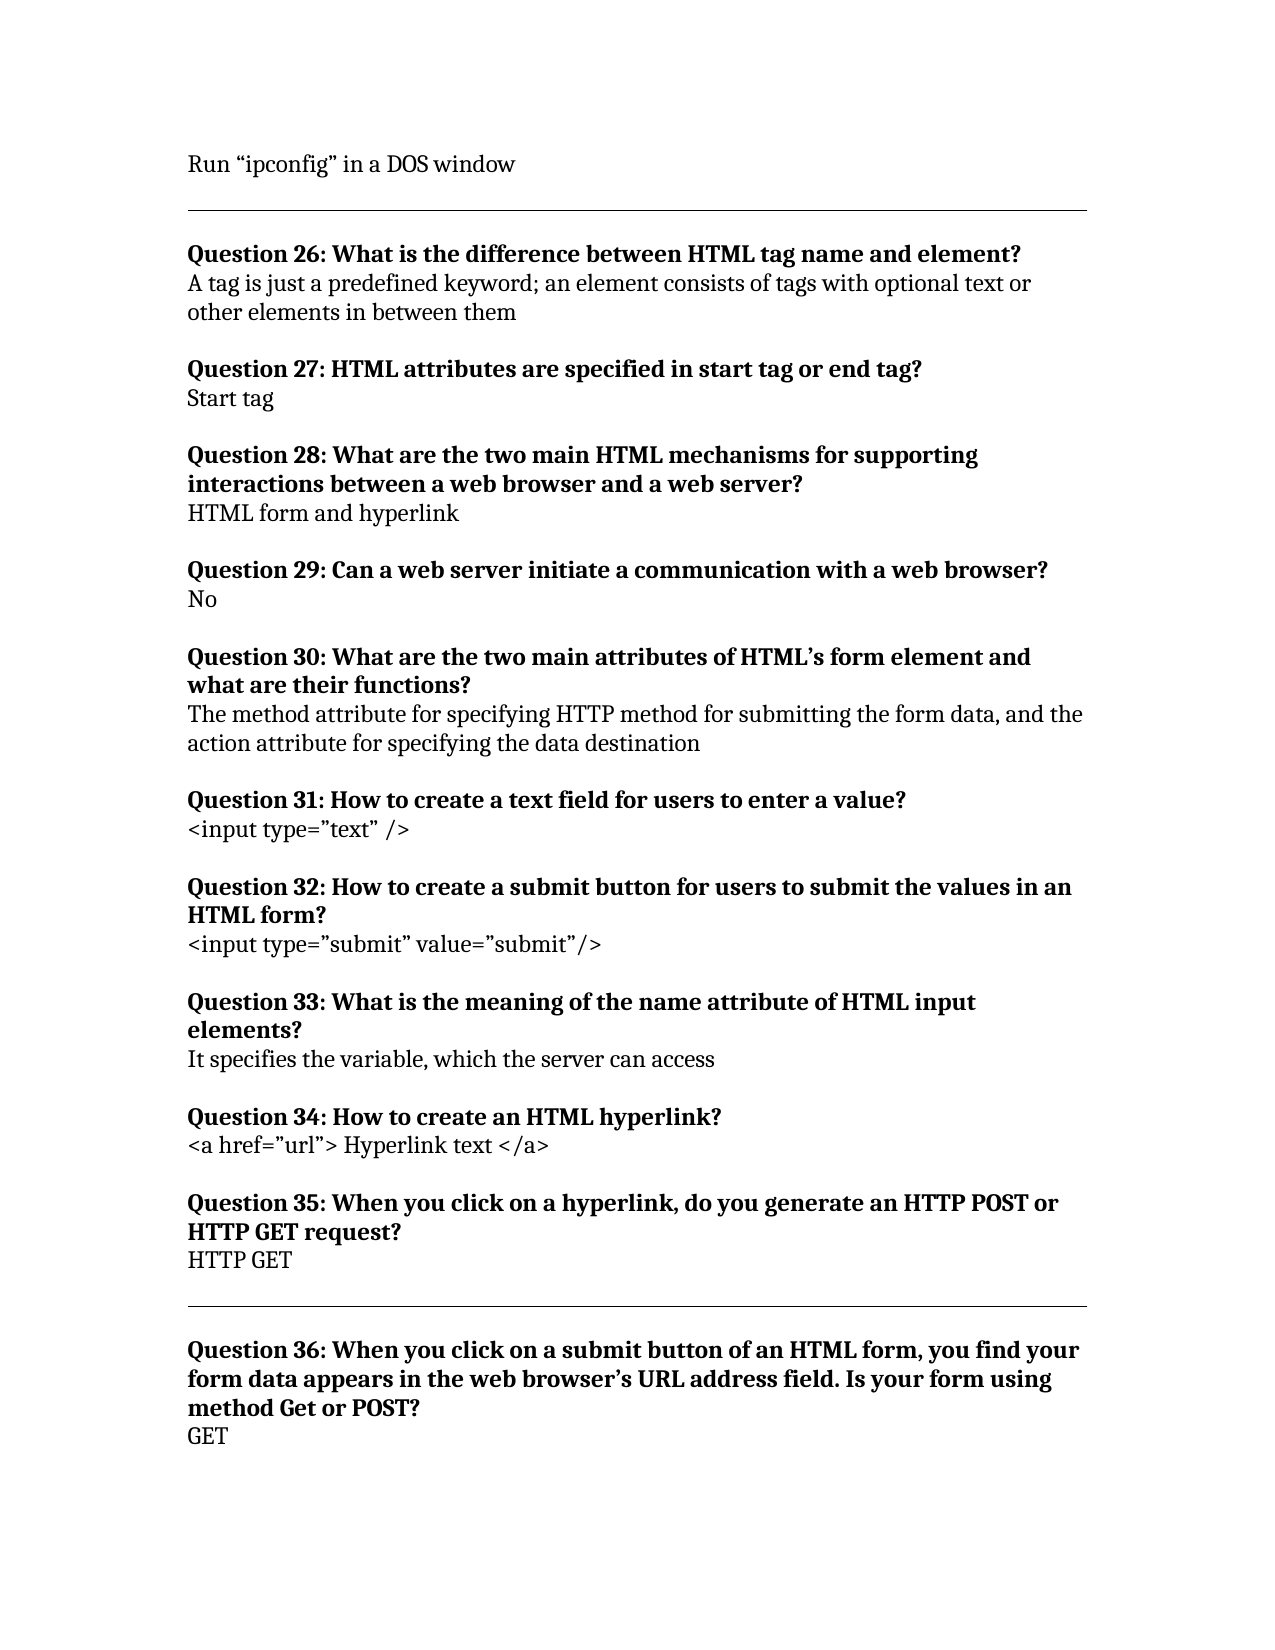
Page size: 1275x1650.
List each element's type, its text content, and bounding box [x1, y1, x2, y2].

text Question 29: Can a web server initiate a communication with a web browser? [187, 556, 1087, 585]
text Question 35: When you click on a hyperlink, do you generate an HTTP POST or HTTP GET request? [187, 1189, 1087, 1246]
text <input type=”submit” value=”submit”/> [187, 930, 1087, 959]
text <input type=”text” /> [187, 815, 1087, 844]
text Run “ipconfig” in a DOS window [187, 150, 1087, 179]
text No [187, 585, 1087, 614]
text Question 27: HTML attributes are specified in start tag or end tag? [187, 355, 1087, 384]
text Question 28: What are the two main HTML mechanisms for supporting interactions between a web browser and a web server? [187, 441, 1087, 499]
text <a href=”url”> Hyperlink text </a> [187, 1131, 1087, 1160]
text Question 30: What are the two main attributes of HTML’s form element and what are their functions? [187, 642, 1087, 700]
text Question 36: When you click on a submit button of an HTML form, you find your form data appears in the web browser’s URL address field. Is your form using method Get or POST? [187, 1336, 1087, 1422]
text Question 32: How to create a submit button for users to submit the values in an HTML form? [187, 872, 1087, 930]
text Question 31: How to create a text field for users to enter a value? [187, 786, 1087, 815]
text Question 34: How to create an HTML hyperlink? [187, 1102, 1087, 1131]
text The method attribute for specifying HTTP method for submitting the form data, and the action attribute for specifying the data destination [187, 700, 1087, 757]
text Start tag [187, 384, 1087, 412]
text It specifies the variable, which the server can access [187, 1045, 1087, 1074]
text Question 26: What is the difference between HTML tag name and element? [187, 240, 1087, 269]
text HTML form and hyperlink [187, 499, 1087, 527]
text A tag is just a predefined keyword; an element consists of tags with optional text or other elements in between them [187, 269, 1087, 326]
text Question 33: What is the meaning of the name attribute of HTML input elements? [187, 987, 1087, 1045]
text GET [187, 1422, 1087, 1451]
text HTTP GET [187, 1246, 1087, 1275]
